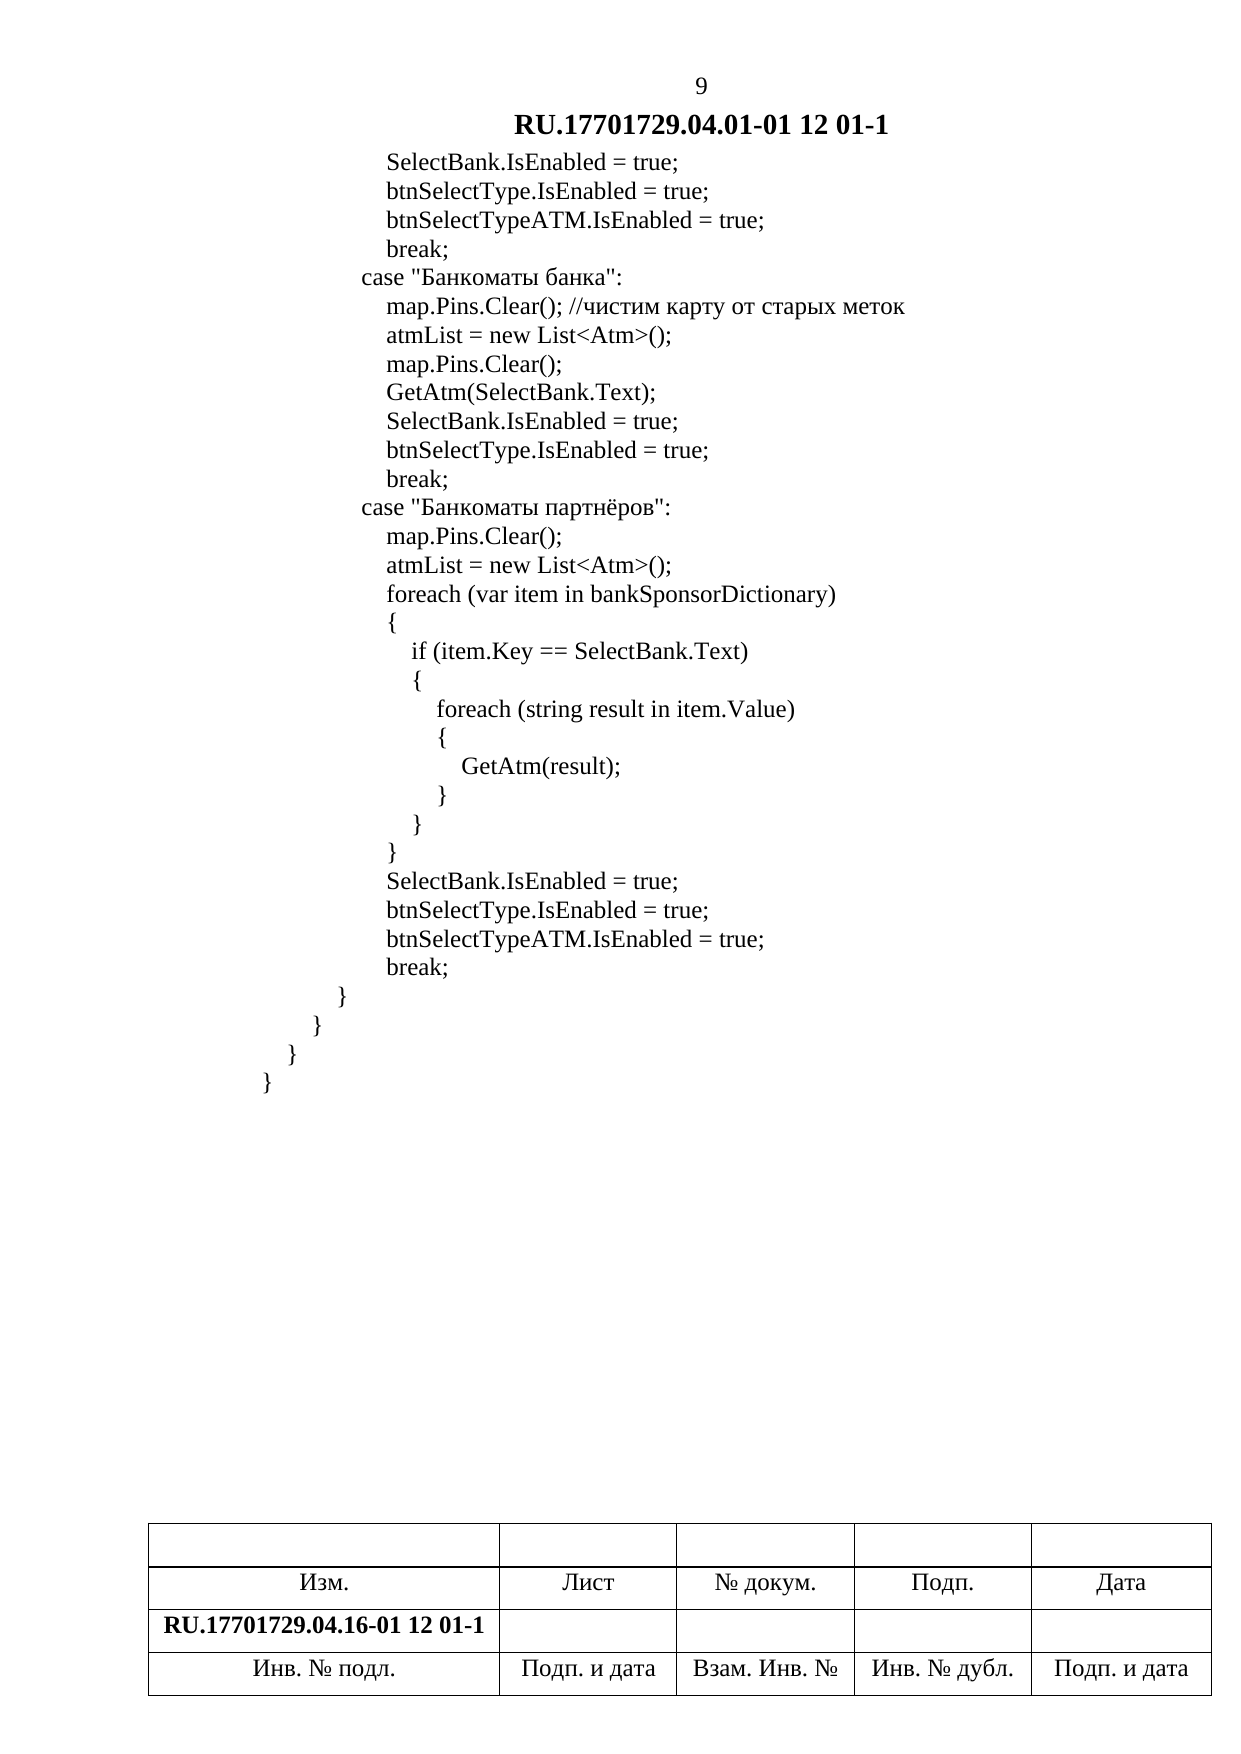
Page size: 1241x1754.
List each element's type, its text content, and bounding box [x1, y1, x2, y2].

text { [177, 607, 1152, 636]
text break; [177, 464, 1152, 492]
text break; [177, 234, 1152, 262]
text case "Банкоматы банка": [177, 262, 1152, 291]
text } [177, 780, 1152, 809]
text btnSelectTypeATM.IsEnabled = true; [177, 924, 1152, 952]
text } [177, 981, 1152, 1010]
text SelectBank.IsEnabled = true; [177, 147, 1152, 176]
text { [177, 665, 1152, 694]
text } [177, 1067, 1152, 1096]
text case "Банкоматы партнёров": [177, 492, 1152, 521]
text } [177, 1010, 1152, 1039]
text break; [177, 952, 1152, 981]
text foreach (string result in item.Value) [177, 694, 1152, 722]
text atmList = new List<Atm>(); [177, 320, 1152, 349]
text atmList = new List<Atm>(); [177, 550, 1152, 579]
text SelectBank.IsEnabled = true; [177, 866, 1152, 895]
text btnSelectType.IsEnabled = true; [177, 895, 1152, 924]
text map.Pins.Clear(); [177, 349, 1152, 377]
text } [177, 1039, 1152, 1067]
text SelectBank.IsEnabled = true; [177, 406, 1152, 435]
text btnSelectType.IsEnabled = true; [177, 176, 1152, 205]
text map.Pins.Clear(); [177, 521, 1152, 550]
text map.Pins.Clear(); //чистим карту от старых меток [177, 291, 1152, 320]
text if (item.Key == SelectBank.Text) [177, 636, 1152, 665]
text } [177, 809, 1152, 837]
text } [177, 837, 1152, 866]
text GetAtm(SelectBank.Text); [177, 377, 1152, 406]
text { [177, 722, 1152, 751]
text GetAtm(result); [177, 751, 1152, 780]
text btnSelectType.IsEnabled = true; [177, 435, 1152, 464]
text btnSelectTypeATM.IsEnabled = true; [177, 205, 1152, 234]
text foreach (var item in bankSponsorDictionary) [177, 579, 1152, 607]
